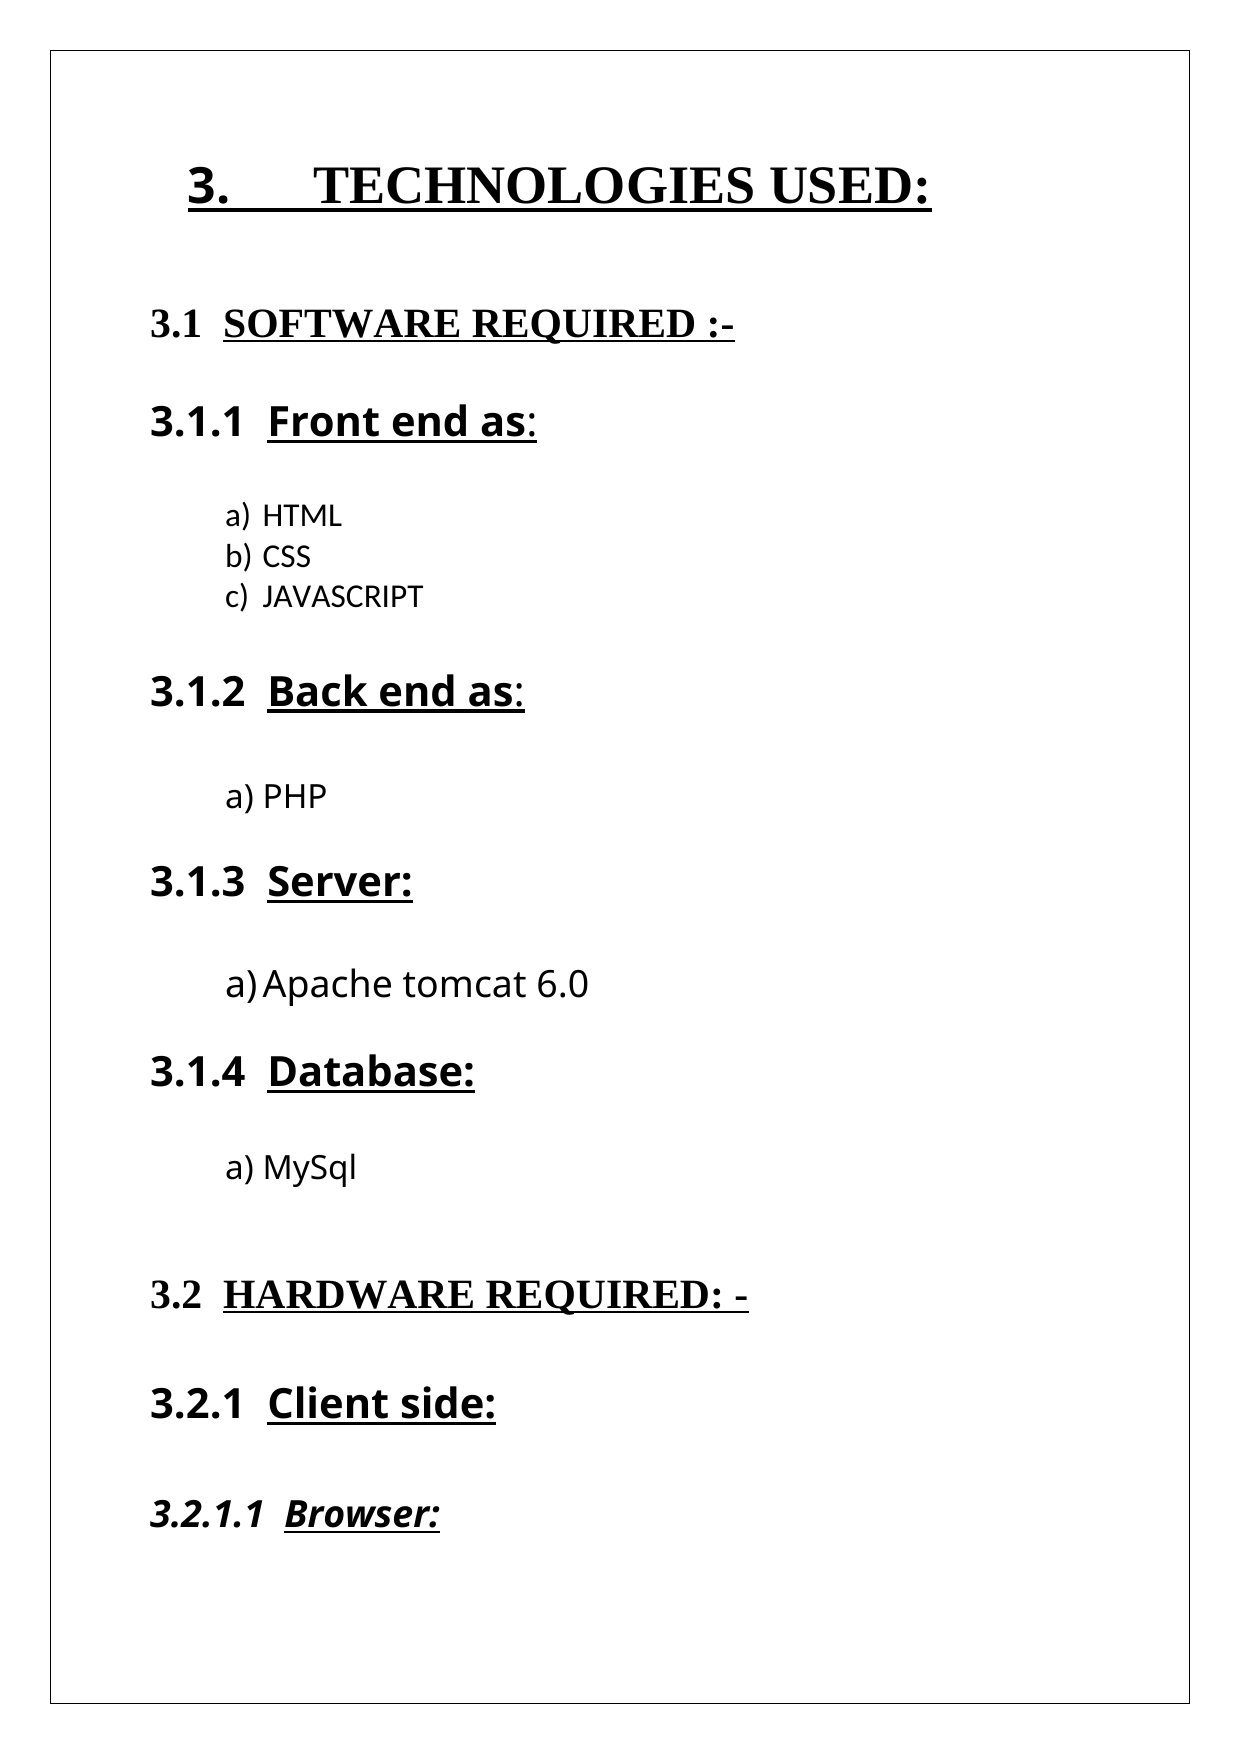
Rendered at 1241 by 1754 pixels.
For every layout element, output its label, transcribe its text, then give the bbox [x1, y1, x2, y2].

text 3.1.1 Front end as: [150, 392, 1090, 449]
text 3.1.2 Back end as: [150, 662, 1090, 718]
list JAVASCRIPT [225, 576, 1090, 616]
list MySql [225, 1144, 1090, 1189]
text 3.2.1.1 Browser: [150, 1487, 1090, 1538]
list TECHNOLOGIES USED: [187, 150, 1090, 218]
list CSS [225, 535, 1090, 576]
list PHP [225, 772, 1090, 818]
text 3.1 SOFTWARE REQUIRED :- [150, 298, 1090, 346]
list HTML [225, 494, 1090, 535]
text 3.1.3 Server: [150, 852, 1090, 909]
text 3.2 HARDWARE REQUIRED: - [150, 1269, 1090, 1317]
text 3.2.1 Client side: [150, 1374, 1090, 1431]
text 3.1.4 Database: [150, 1042, 1090, 1099]
list Apache tomcat 6.0 [225, 957, 1090, 1008]
